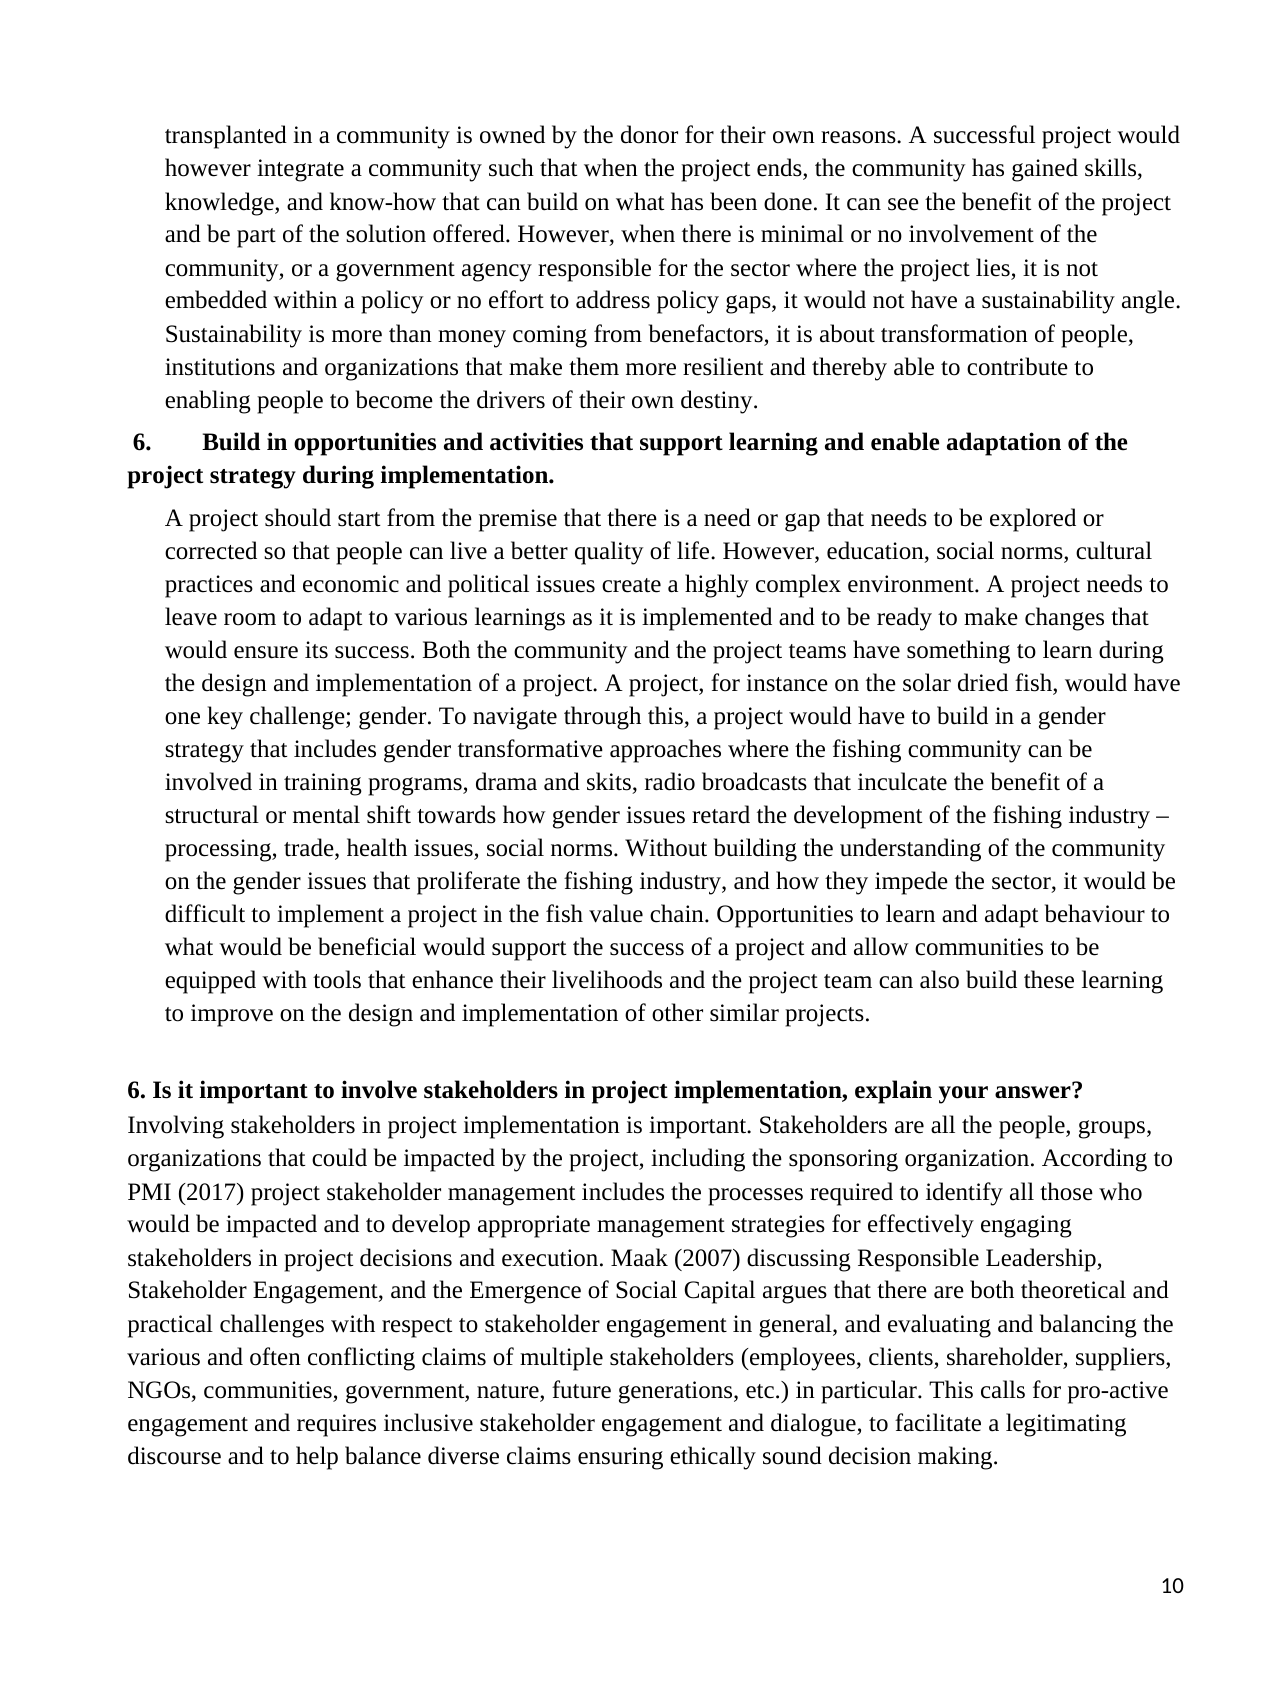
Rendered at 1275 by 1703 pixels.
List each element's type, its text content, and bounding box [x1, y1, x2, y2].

text 6. Is it important to involve stakeholders in project implementation, explain your answer? [127, 1076, 1183, 1104]
text Involving stakeholders in project implementation is important. Stakeholders are all the people, groups, organizations that could be impacted by the project, including the sponsoring organization. According to PMI (2017) project stakeholder management includes the processes required to identify all those who would be impacted and to develop appropriate management strategies for effectively engaging stakeholders in project decisions and execution. Maak (2007) discussing Responsible Leadership, Stakeholder Engagement, and the Emergence of Social Capital argues that there are both theoretical and practical challenges with respect to stakeholder engagement in general, and evaluating and balancing the various and often conflicting claims of multiple stakeholders (employees, clients, shareholder, suppliers, NGOs, communities, government, nature, future generations, etc.) in particular. This calls for pro-active engagement and requires inclusive stakeholder engagement and dialogue, to facilitate a legitimating discourse and to help balance diverse claims ensuring ethically sound decision making. [127, 1111, 1183, 1469]
list Build in opportunities and activities that support learning and enable adaptation of the project strategy during implementation. [127, 427, 1183, 489]
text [164, 121, 1183, 413]
text A project should start from the premise that there is a need or gap that needs to be explored or corrected so that people can live a better quality of life. However, education, social norms, cultural practices and economic and political issues create a highly complex environment. A project needs to leave room to adapt to various learnings as it is implemented and to be ready to make changes that would ensure its success. Both the community and the project teams have something to learn during the design and implementation of a project. A project, for instance on the solar dried fish, would have one key challenge; gender. To navigate through this, a project would have to build in a gender strategy that includes gender transformative approaches where the fishing community can be involved in training programs, drama and skits, radio broadcasts that inculcate the benefit of a structural or mental shift towards how gender issues retard the development of the fishing industry – processing, trade, health issues, social norms. Without building the understanding of the community on the gender issues that proliferate the fishing industry, and how they impede the sector, it would be difficult to implement a project in the fish value chain. Opportunities to learn and adapt behaviour to what would be beneficial would support the success of a project and allow communities to be equipped with tools that enhance their livelihoods and the project team can also build these learning to improve on the design and implementation of other similar projects. [164, 503, 1183, 1027]
